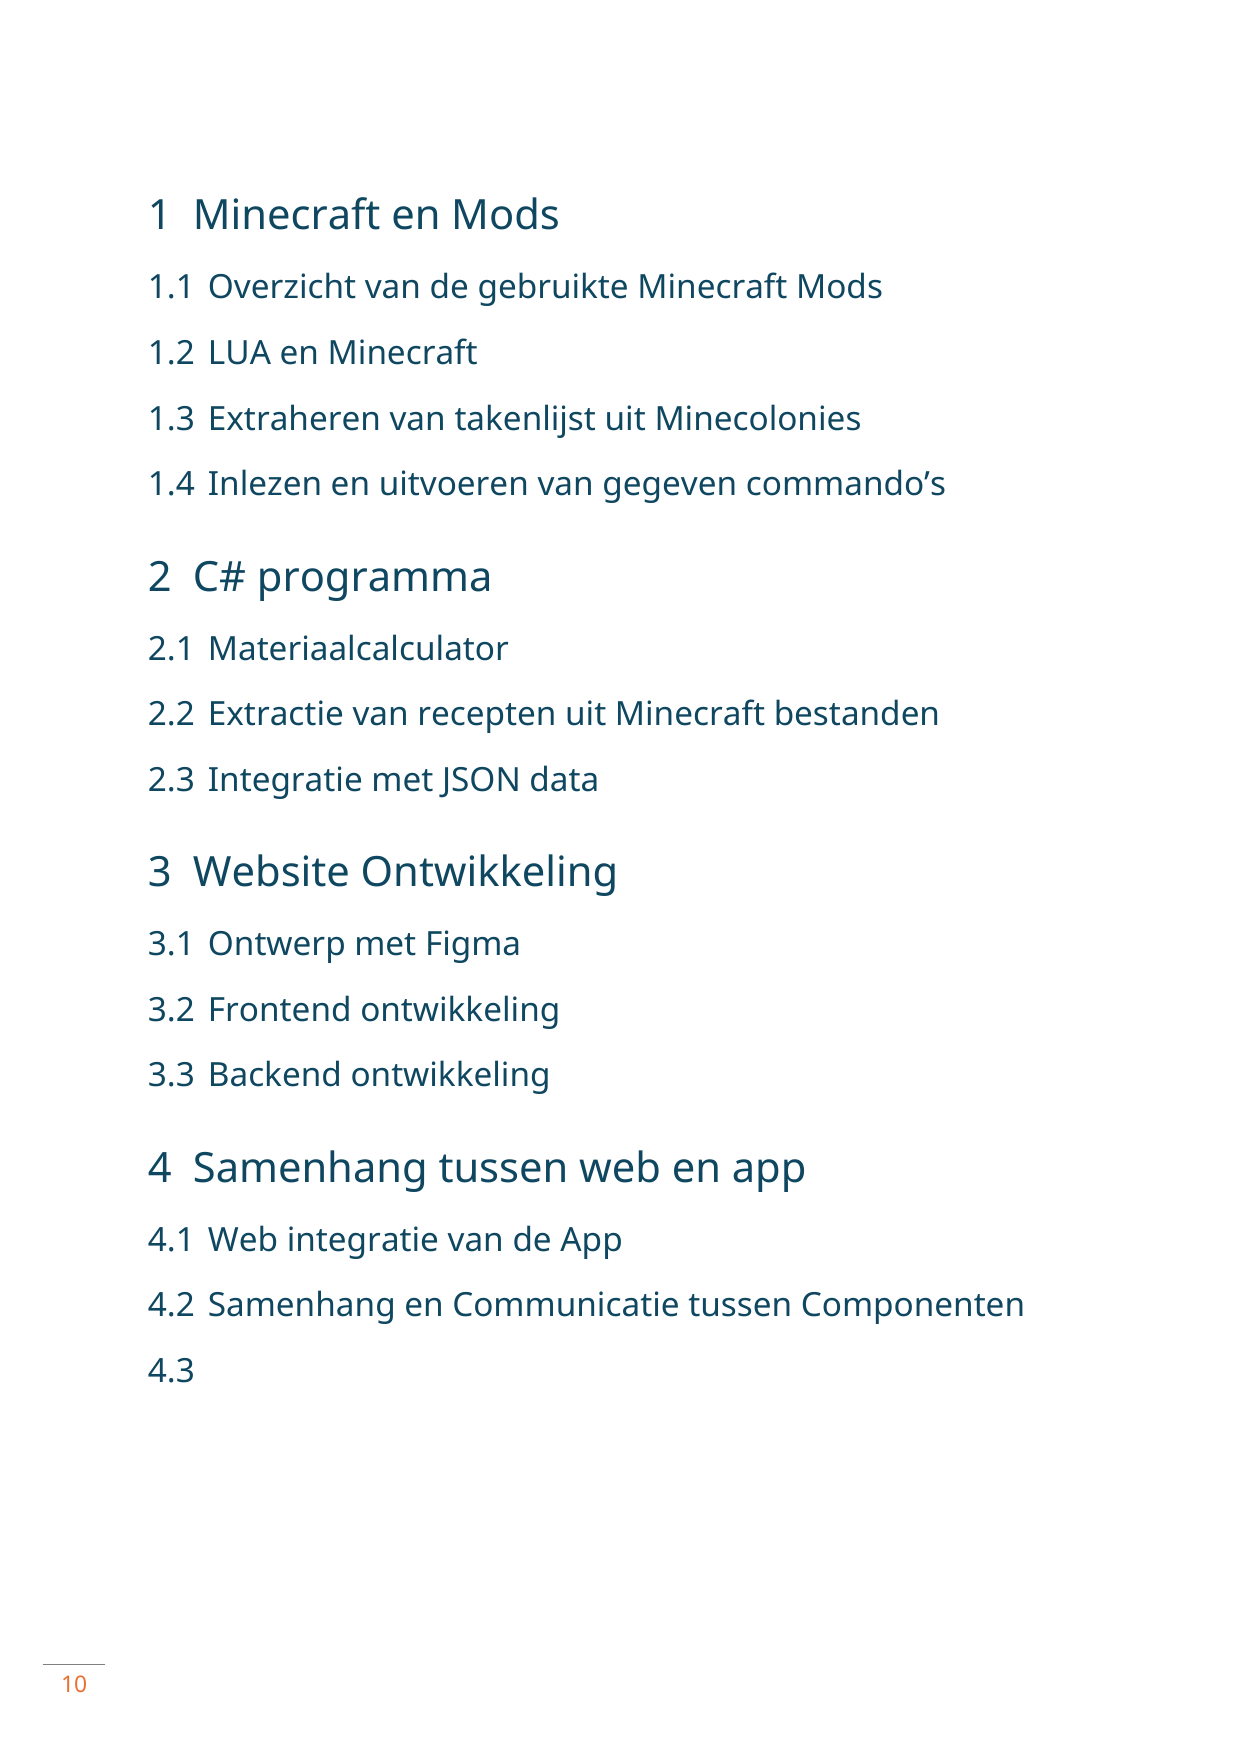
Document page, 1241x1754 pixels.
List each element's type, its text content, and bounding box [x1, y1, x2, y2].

subtitle Inlezen en uitvoeren van gegeven commando’s [148, 460, 1092, 505]
subtitle Web integratie van de App [148, 1216, 1092, 1261]
subtitle Extraheren van takenlijst uit Minecolonies [148, 394, 1092, 440]
subtitle Ontwerp met Figma [148, 920, 1092, 965]
subtitle Frontend ontwikkeling [148, 986, 1092, 1031]
subtitle LUA en Minecraft [148, 329, 1092, 374]
subtitle Materiaalcalculator [148, 624, 1092, 670]
subtitle Website Ontwikkeling [148, 842, 1092, 899]
subtitle Backend ontwikkeling [148, 1051, 1092, 1097]
subtitle Samenhang en Communicatie tussen Componenten [148, 1281, 1092, 1327]
subtitle Overzicht van de gebruikte Minecraft Mods [148, 263, 1092, 308]
subtitle Integratie met JSON data [148, 756, 1092, 801]
subtitle Minecraft en Mods [148, 185, 1092, 242]
subtitle Samenhang tussen web en app [148, 1138, 1092, 1194]
subtitle C# programma [148, 546, 1092, 603]
subtitle Extractie van recepten uit Minecraft bestanden [148, 690, 1092, 735]
